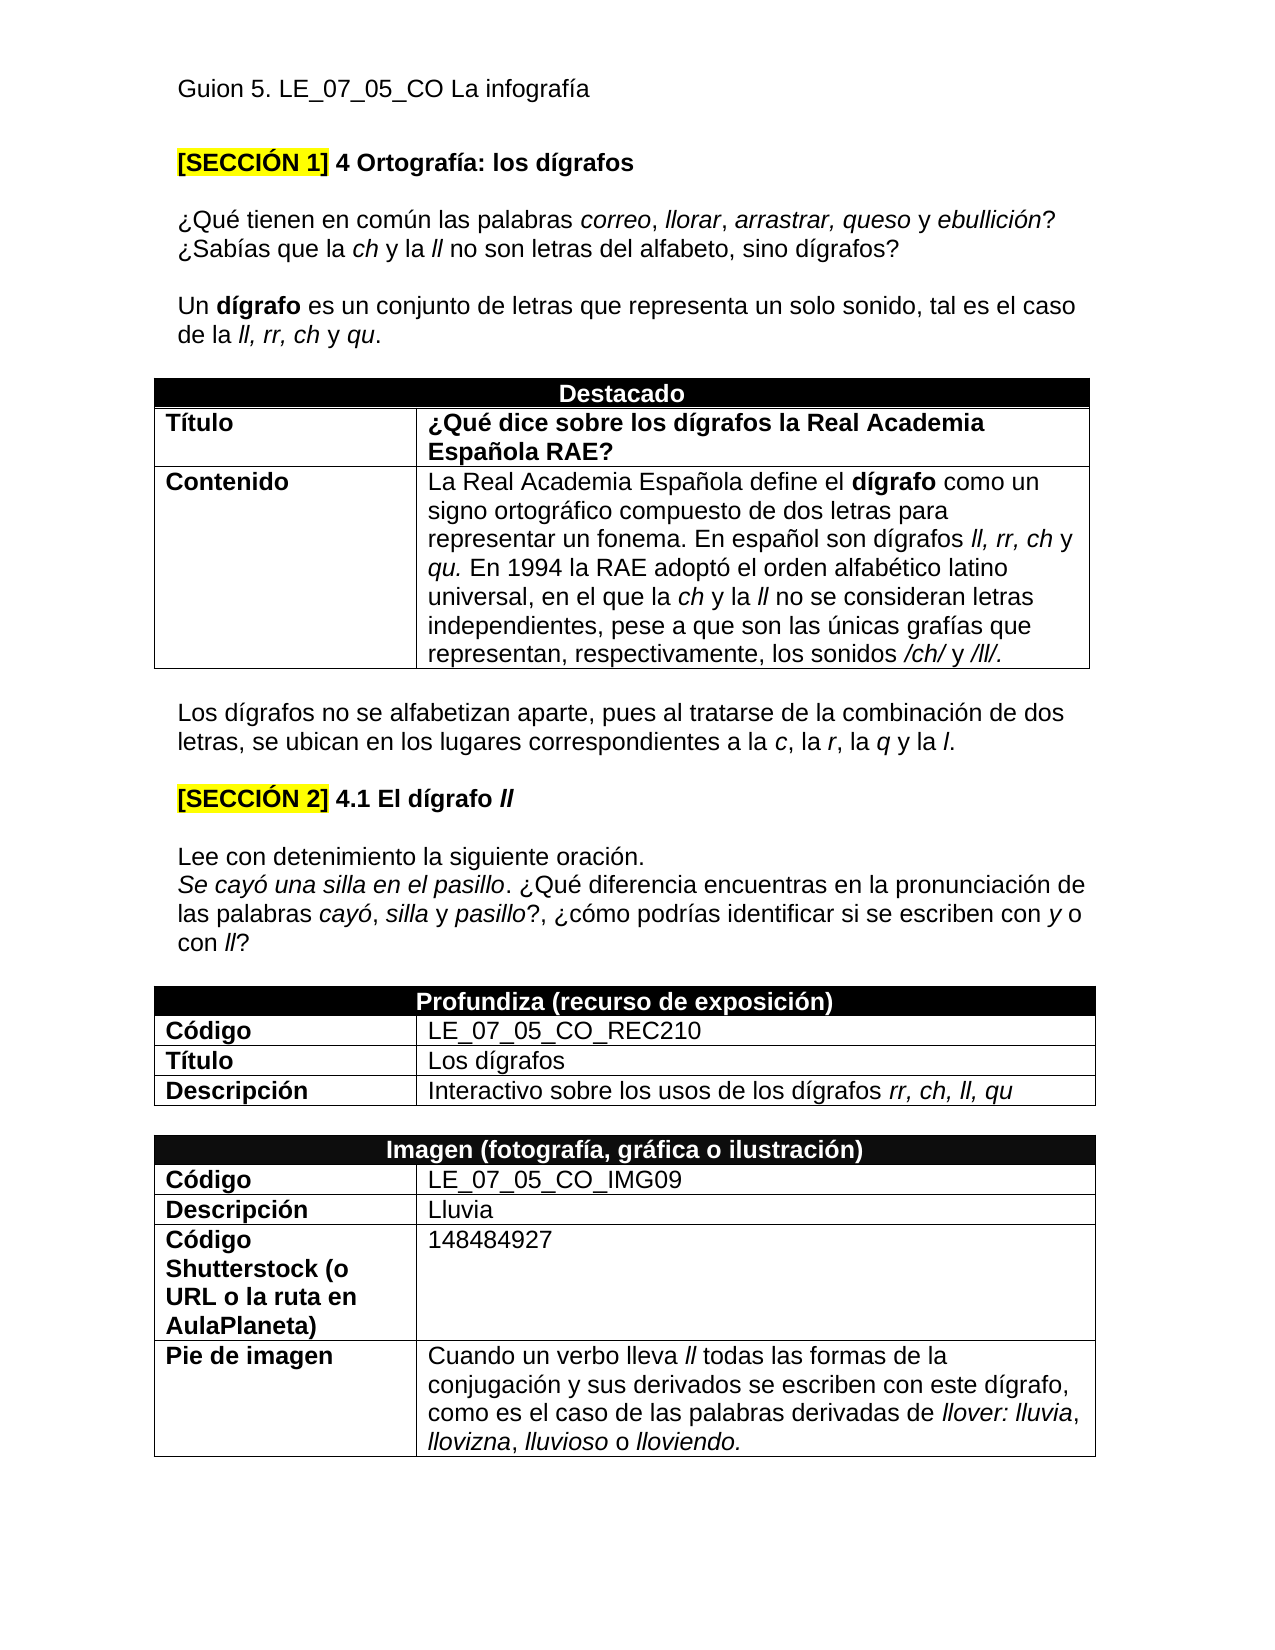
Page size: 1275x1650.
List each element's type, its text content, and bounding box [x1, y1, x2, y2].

text [SECCIÓN 2] 4.1 El dígrafo ll [329, 784, 1098, 813]
table_cell Descripción [155, 1195, 416, 1224]
table_cell Código Shutterstock (o URL o la ruta en AulaPlaneta) [155, 1225, 416, 1340]
table_cell Cuando un verbo lleva ll todas las formas de la conjugación y sus derivados se escriben con este dígrafo, como es el caso de las palabras derivadas de llover: lluvia, llovizna, lluvioso o lloviendo. [417, 1341, 1095, 1456]
table_header Destacado [155, 379, 1089, 407]
table_cell LE_07_05_CO_REC210 [417, 1016, 1095, 1045]
table_cell Los dígrafos [417, 1046, 1095, 1075]
text [SECCIÓN 1] 4 Ortografía: los dígrafos [329, 148, 1098, 176]
table_cell Código [155, 1016, 416, 1045]
text Se cayó una silla en el pasillo. ¿Qué diferencia encuentras en la pronunciación de las palabras cayó, silla y pasillo?, ¿cómo podrías identificar si se escriben con y o con ll? [177, 871, 1098, 957]
table_cell LE_07_05_CO_IMG09 [417, 1165, 1095, 1194]
table_cell Contenido [155, 467, 416, 668]
text Los dígrafos no se alfabetizan aparte, pues al tratarse de la combinación de dos letras, se ubican en los lugares correspondientes a la c, la r, la q y la l. [177, 698, 1098, 756]
text ¿Qué tienen en común las palabras correo, llorar, arrastrar, queso y ebullición? ¿Sabías que la ch y la ll no son letras del alfabeto, sino dígrafos? [177, 205, 1098, 263]
table_cell Descripción [155, 1076, 416, 1105]
table_cell ¿Qué dice sobre los dígrafos la Real Academia Española RAE? [417, 409, 1089, 466]
table_cell Título [155, 1046, 416, 1075]
table_header Profundiza (recurso de exposición) [155, 987, 1095, 1015]
table_cell Título [155, 409, 416, 466]
table_cell Lluvia [417, 1195, 1095, 1224]
table_cell La Real Academia Española define el dígrafo como un signo ortográfico compuesto de dos letras para representar un fonema. En español son dígrafos ll, rr, ch y qu. En 1994 la RAE adoptó el orden alfabético latino universal, en el que la ch y la ll no se consideran letras independientes, pese a que son las únicas grafías que representan, respectivamente, los sonidos /ch/ y /ll/. [417, 467, 1089, 668]
table_cell 148484927 [417, 1225, 1095, 1340]
text Lee con detenimiento la siguiente oración. [177, 842, 1098, 871]
table_cell Pie de imagen [155, 1341, 416, 1456]
text Un dígrafo es un conjunto de letras que representa un solo sonido, tal es el caso de la ll, rr, ch y qu. [177, 291, 1098, 349]
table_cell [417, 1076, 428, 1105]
table_header Imagen (fotografía, gráfica o ilustración) [155, 1136, 1095, 1164]
table_cell Código [155, 1165, 416, 1194]
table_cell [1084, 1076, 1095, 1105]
